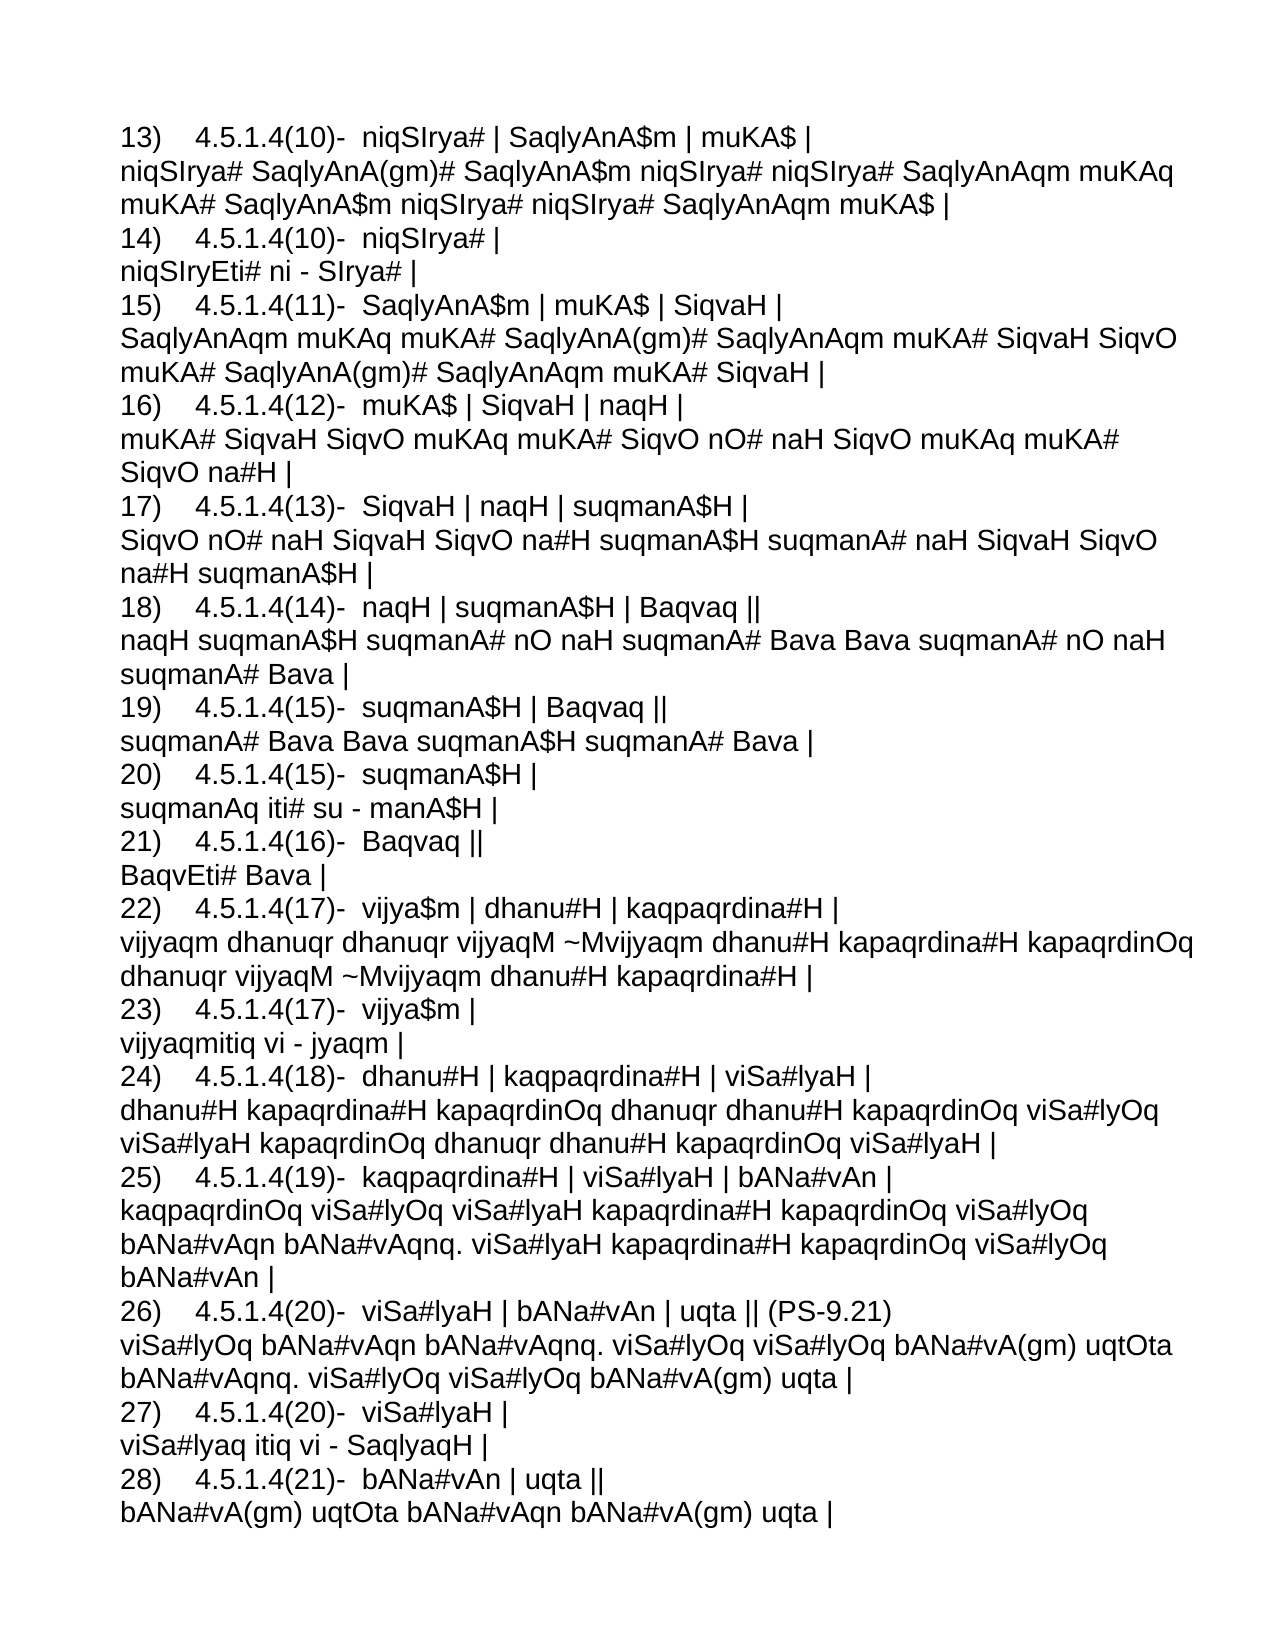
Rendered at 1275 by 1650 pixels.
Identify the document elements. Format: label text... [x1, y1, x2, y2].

text 25) 4.5.1.4(19)- kaqpaqrdina#H | viSa#lyaH | bANa#vAn | [120, 1160, 1200, 1193]
text 20) 4.5.1.4(15)- suqmanA$H | [120, 757, 1200, 791]
text 17) 4.5.1.4(13)- SiqvaH | naqH | suqmanA$H | [120, 489, 1200, 522]
text vijyaqmitiq vi - jyaqm | [120, 1026, 1200, 1059]
text 15) 4.5.1.4(11)- SaqlyAnA$m | muKA$ | SiqvaH | [120, 288, 1200, 321]
text 18) 4.5.1.4(14)- naqH | suqmanA$H | Baqvaq || [120, 589, 1200, 623]
text SaqlyAnAqm muKAq muKA# SaqlyAnA(gm)# SaqlyAnAqm muKA# SiqvaH SiqvO muKA# SaqlyAnA(gm)# SaqlyAnAqm muKA# SiqvaH | [120, 321, 1200, 388]
text niqSIrya# SaqlyAnA(gm)# SaqlyAnA$m niqSIrya# niqSIrya# SaqlyAnAqm muKAq muKA# SaqlyAnA$m niqSIrya# niqSIrya# SaqlyAnAqm muKA$ | [120, 153, 1200, 221]
text 13) 4.5.1.4(10)- niqSIrya# | SaqlyAnA$m | muKA$ | [120, 120, 1200, 153]
text kaqpaqrdinOq viSa#lyOq viSa#lyaH kapaqrdina#H kapaqrdinOq viSa#lyOq bANa#vAqn bANa#vAqnq. viSa#lyaH kapaqrdina#H kapaqrdinOq viSa#lyOq bANa#vAn | [120, 1193, 1200, 1294]
text 28) 4.5.1.4(21)- bANa#vAn | uqta || [120, 1462, 1200, 1495]
text vijyaqm dhanuqr dhanuqr vijyaqM ~Mvijyaqm dhanu#H kapaqrdina#H kapaqrdinOq dhanuqr vijyaqM ~Mvijyaqm dhanu#H kapaqrdina#H | [120, 925, 1200, 992]
text 21) 4.5.1.4(16)- Baqvaq || [120, 824, 1200, 858]
text 22) 4.5.1.4(17)- vijya$m | dhanu#H | kaqpaqrdina#H | [120, 891, 1200, 925]
text naqH suqmanA$H suqmanA# nO naH suqmanA# Bava Bava suqmanA# nO naH suqmanA# Bava | [120, 623, 1200, 690]
text dhanu#H kapaqrdina#H kapaqrdinOq dhanuqr dhanu#H kapaqrdinOq viSa#lyOq viSa#lyaH kapaqrdinOq dhanuqr dhanu#H kapaqrdinOq viSa#lyaH | [120, 1093, 1200, 1160]
text viSa#lyOq bANa#vAqn bANa#vAqnq. viSa#lyOq viSa#lyOq bANa#vA(gm) uqtOta bANa#vAqnq. viSa#lyOq viSa#lyOq bANa#vA(gm) uqta | [120, 1327, 1200, 1394]
text suqmanAq iti# su - manA$H | [120, 791, 1200, 824]
text niqSIryEti# ni - SIrya# | [120, 254, 1200, 288]
text muKA# SiqvaH SiqvO muKAq muKA# SiqvO nO# naH SiqvO muKAq muKA# SiqvO na#H | [120, 422, 1200, 489]
text BaqvEti# Bava | [120, 858, 1200, 891]
text 26) 4.5.1.4(20)- viSa#lyaH | bANa#vAn | uqta || (PS-9.21) [120, 1294, 1200, 1327]
text 24) 4.5.1.4(18)- dhanu#H | kaqpaqrdina#H | viSa#lyaH | [120, 1059, 1200, 1093]
text 27) 4.5.1.4(20)- viSa#lyaH | [120, 1394, 1200, 1428]
text 14) 4.5.1.4(10)- niqSIrya# | [120, 221, 1200, 254]
text 23) 4.5.1.4(17)- vijya$m | [120, 992, 1200, 1026]
text suqmanA# Bava Bava suqmanA$H suqmanA# Bava | [120, 724, 1200, 757]
text viSa#lyaq itiq vi - SaqlyaqH | [120, 1428, 1200, 1462]
text 19) 4.5.1.4(15)- suqmanA$H | Baqvaq || [120, 690, 1200, 724]
text bANa#vA(gm) uqtOta bANa#vAqn bANa#vA(gm) uqta | [120, 1495, 1200, 1529]
text 16) 4.5.1.4(12)- muKA$ | SiqvaH | naqH | [120, 388, 1200, 422]
text SiqvO nO# naH SiqvaH SiqvO na#H suqmanA$H suqmanA# naH SiqvaH SiqvO na#H suqmanA$H | [120, 522, 1200, 589]
